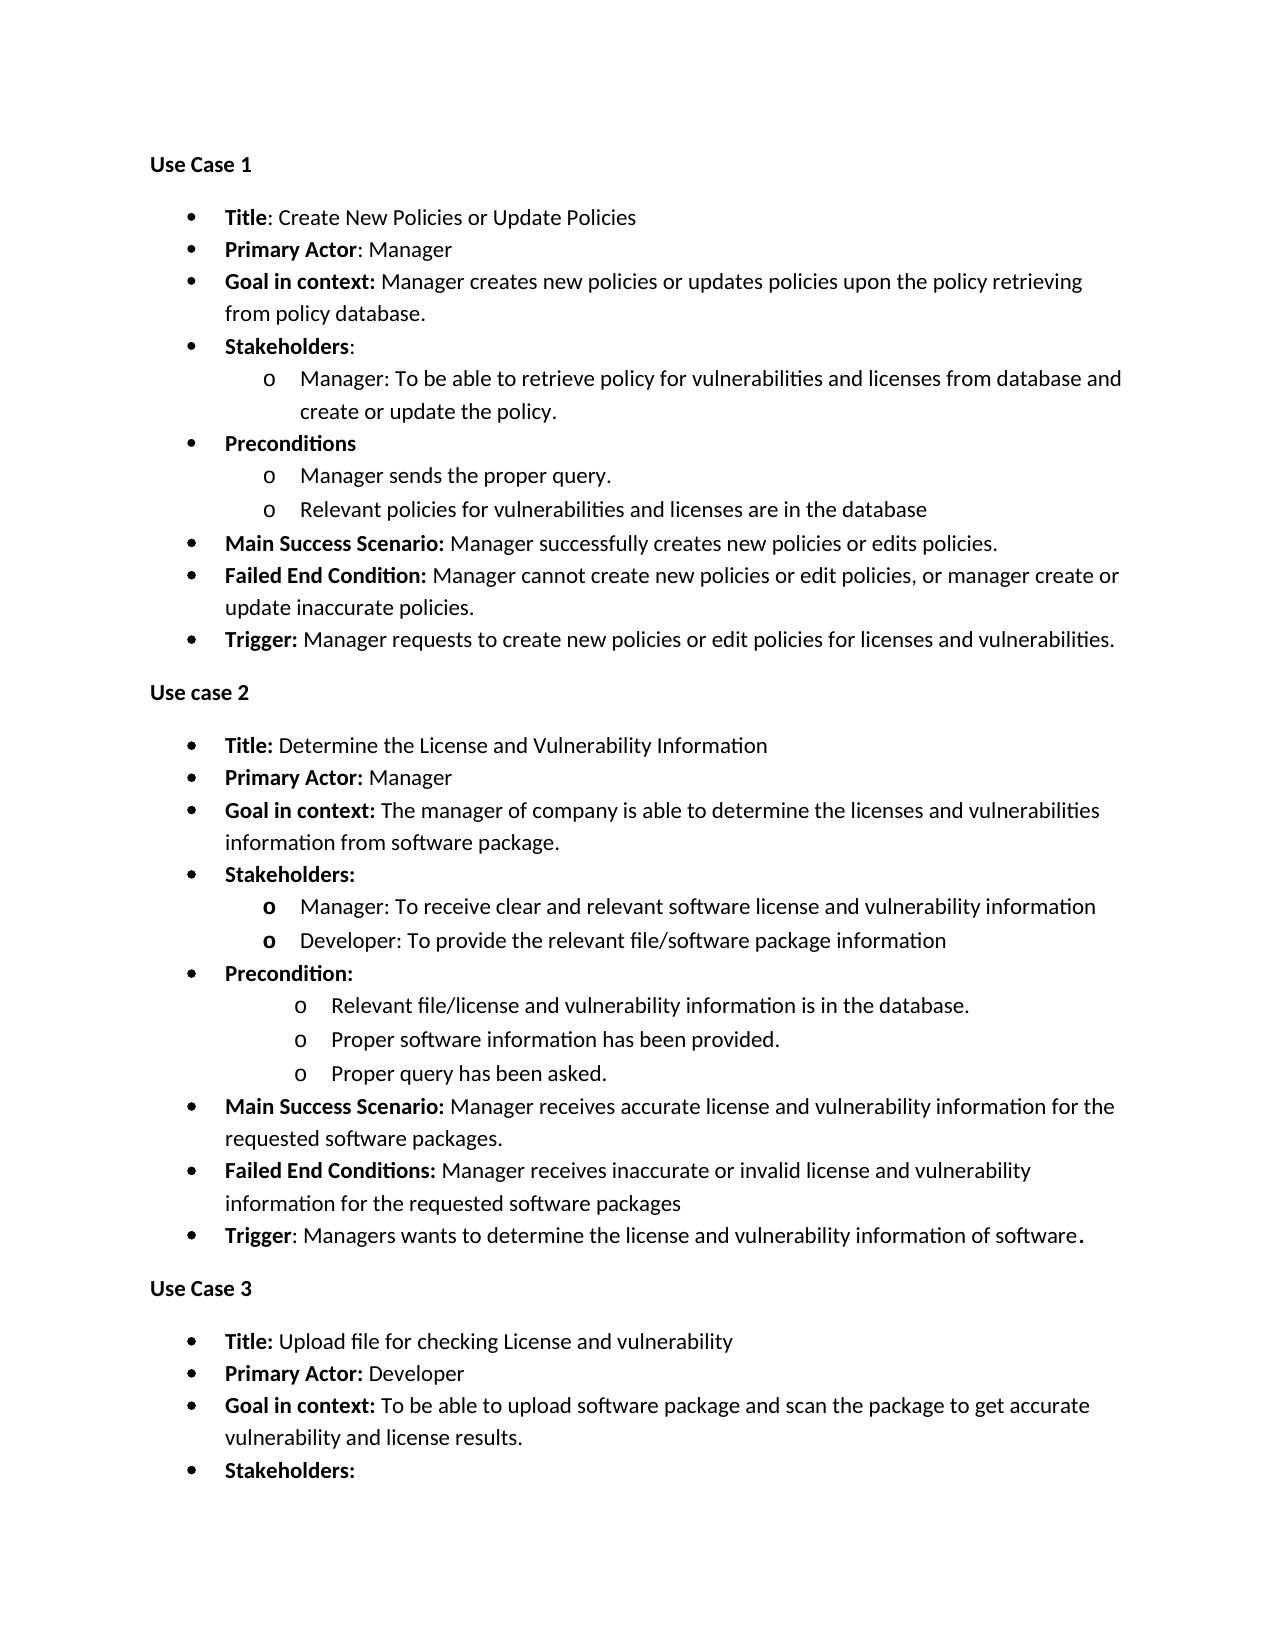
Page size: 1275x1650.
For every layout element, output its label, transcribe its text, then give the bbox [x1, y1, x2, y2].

list Stakeholders: [187, 1456, 1125, 1484]
list Relevant file/license and vulnerability information is in the database. [294, 992, 1125, 1021]
list Main Success Scenario: Manager successfully creates new policies or edits policies. [187, 529, 1125, 557]
list Goal in context: Manager creates new policies or updates policies upon the policy retrieving from policy database. [187, 267, 1125, 328]
list Precondition: [187, 959, 1125, 987]
list Manager sends the proper query. [262, 462, 1125, 491]
list Primary Actor: Manager [187, 235, 1125, 263]
list Trigger: Manager requests to create new policies or edit policies for licenses and vulnerabilities. [187, 625, 1125, 653]
list Primary Actor: Developer [187, 1359, 1125, 1387]
list Trigger: Managers wants to determine the license and vulnerability information of software. [187, 1221, 1125, 1249]
list Manager: To be able to retrieve policy for vulnerabilities and licenses from database and create or update the policy. [262, 364, 1125, 425]
text Use Case 3 [150, 1274, 1125, 1302]
list Main Success Scenario: Manager receives accurate license and vulnerability information for the requested software packages. [187, 1092, 1125, 1152]
list Goal in context: The manager of company is able to determine the licenses and vulnerabilities information from software package. [187, 796, 1125, 856]
list Failed End Condition: Manager cannot create new policies or edit policies, or manager create or update inaccurate policies. [187, 561, 1125, 621]
list Goal in context: To be able to upload software package and scan the package to get accurate vulnerability and license results. [187, 1391, 1125, 1452]
text Use case 2 [150, 678, 1125, 706]
list Developer: To provide the relevant file/software package information [262, 926, 1125, 955]
list Title: Create New Policies or Update Policies [187, 203, 1125, 231]
list Stakeholders: [187, 332, 1125, 360]
list Title: Upload file for checking License and vulnerability [187, 1327, 1125, 1355]
list Preconditions [187, 429, 1125, 457]
list Relevant policies for vulnerabilities and licenses are in the database [262, 495, 1125, 524]
list Manager: To receive clear and relevant software license and vulnerability information [262, 892, 1125, 921]
list Failed End Conditions: Manager receives inaccurate or invalid license and vulnerability information for the requested software packages [187, 1157, 1125, 1217]
list Primary Actor: Manager [187, 763, 1125, 792]
list Title: Determine the License and Vulnerability Information [187, 731, 1125, 759]
list Proper software information has been provided. [294, 1025, 1125, 1054]
list Proper query has been asked. [294, 1059, 1125, 1088]
list Stakeholders: [187, 860, 1125, 888]
text Use Case 1 [150, 150, 1125, 178]
